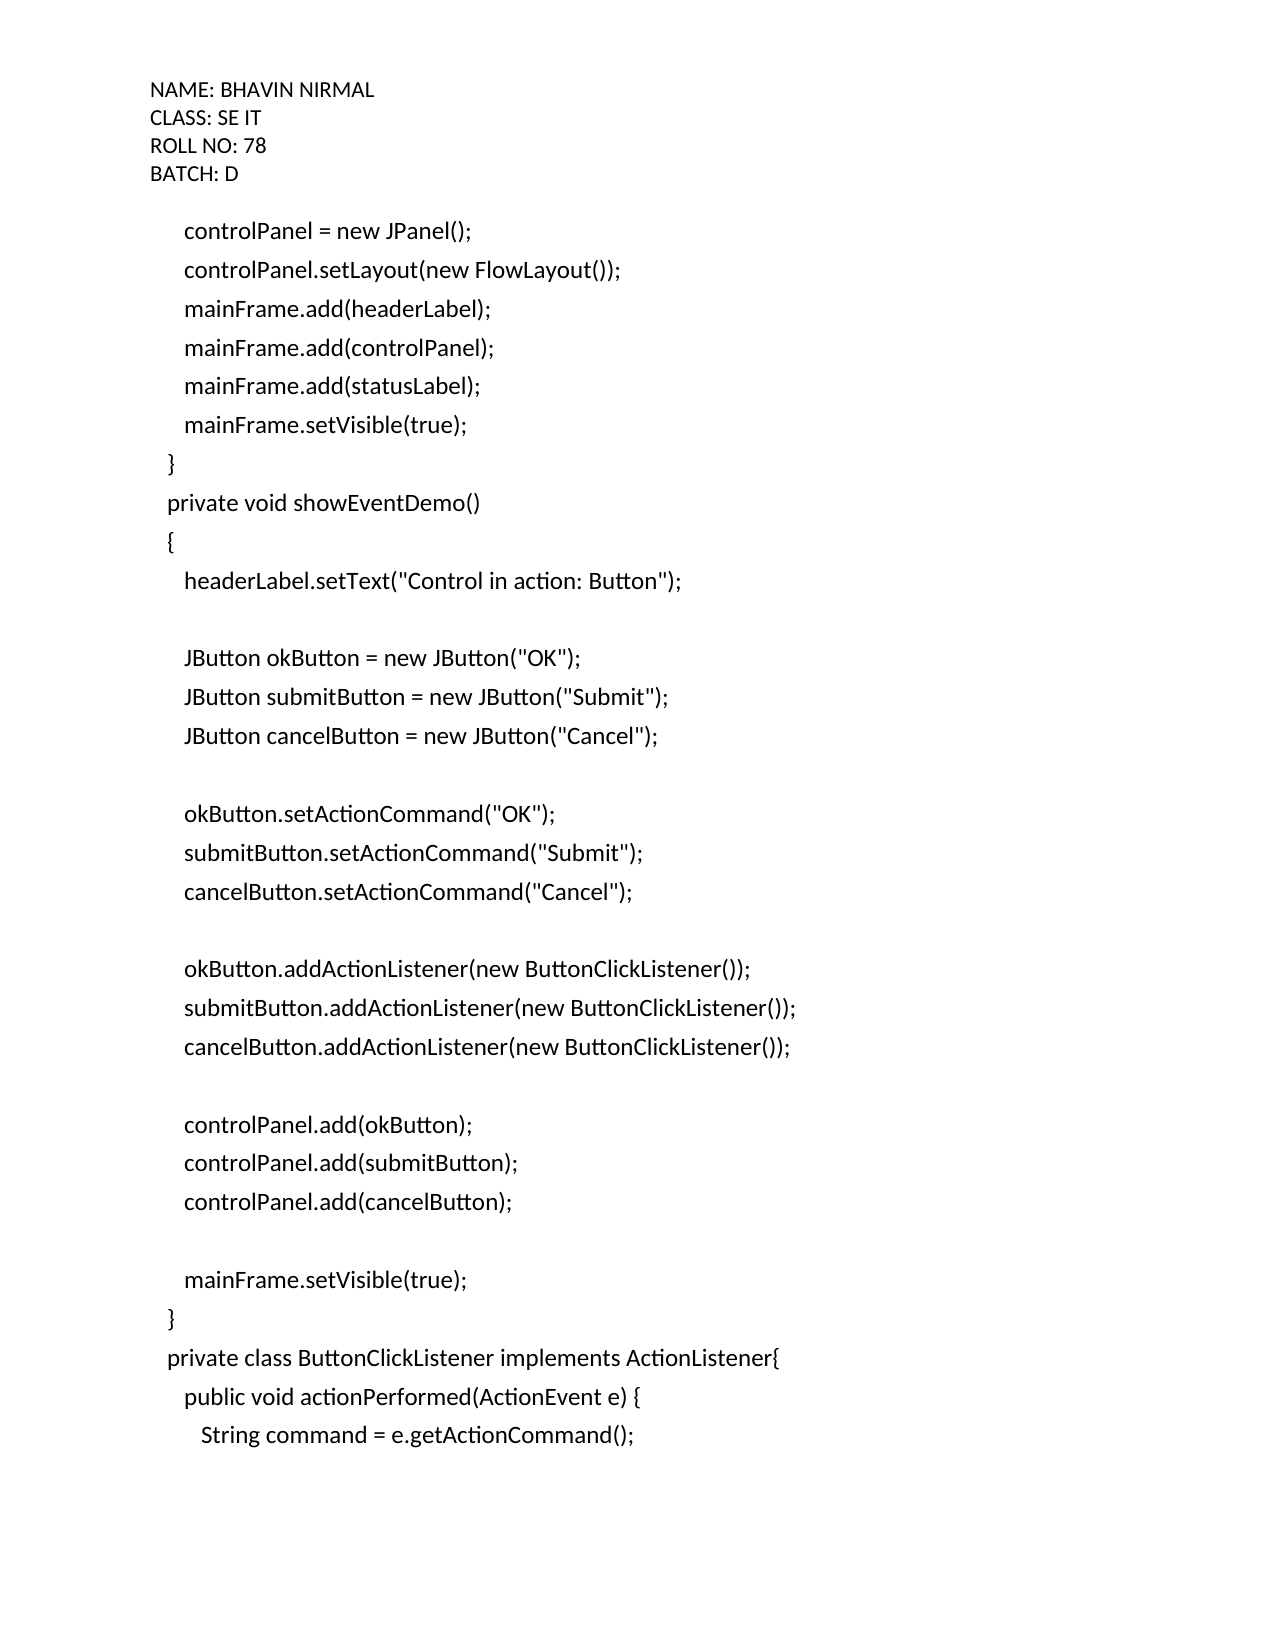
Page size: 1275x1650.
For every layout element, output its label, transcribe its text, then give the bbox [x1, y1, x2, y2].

text } [150, 448, 1125, 479]
text mainFrame.add(statusLabel); [150, 371, 1125, 401]
text JButton submitButton = new JButton("Submit"); [150, 681, 1125, 712]
text JButton cancelButton = new JButton("Cancel"); [150, 720, 1125, 751]
text controlPanel.setLayout(new FlowLayout()); [150, 254, 1125, 284]
text cancelButton.setActionCommand("Cancel"); [150, 876, 1125, 906]
text headerLabel.setText("Control in action: Button"); [150, 565, 1125, 595]
text mainFrame.add(controlPanel); [150, 332, 1125, 362]
text JButton okButton = new JButton("OK"); [150, 642, 1125, 673]
text private void showEventDemo() [150, 487, 1125, 518]
text } [150, 1303, 1125, 1333]
text private class ButtonClickListener implements ActionListener{ [150, 1342, 1125, 1372]
text public void actionPerformed(ActionEvent e) { [150, 1381, 1125, 1411]
text mainFrame.add(headerLabel); [150, 293, 1125, 323]
text submitButton.setActionCommand("Submit"); [150, 837, 1125, 867]
text String command = e.getActionCommand(); [150, 1419, 1125, 1450]
text okButton.addActionListener(new ButtonClickListener()); [150, 953, 1125, 984]
text controlPanel.add(cancelButton); [150, 1186, 1125, 1217]
text mainFrame.setVisible(true); [150, 409, 1125, 440]
text controlPanel = new JPanel(); [150, 215, 1125, 246]
text submitButton.addActionListener(new ButtonClickListener()); [150, 992, 1125, 1023]
text { [150, 526, 1125, 556]
text mainFrame.setVisible(true); [150, 1264, 1125, 1295]
text controlPanel.add(submitButton); [150, 1148, 1125, 1178]
text controlPanel.add(okButton); [150, 1109, 1125, 1139]
text okButton.setActionCommand("OK"); [150, 798, 1125, 828]
text cancelButton.addActionListener(new ButtonClickListener()); [150, 1031, 1125, 1062]
